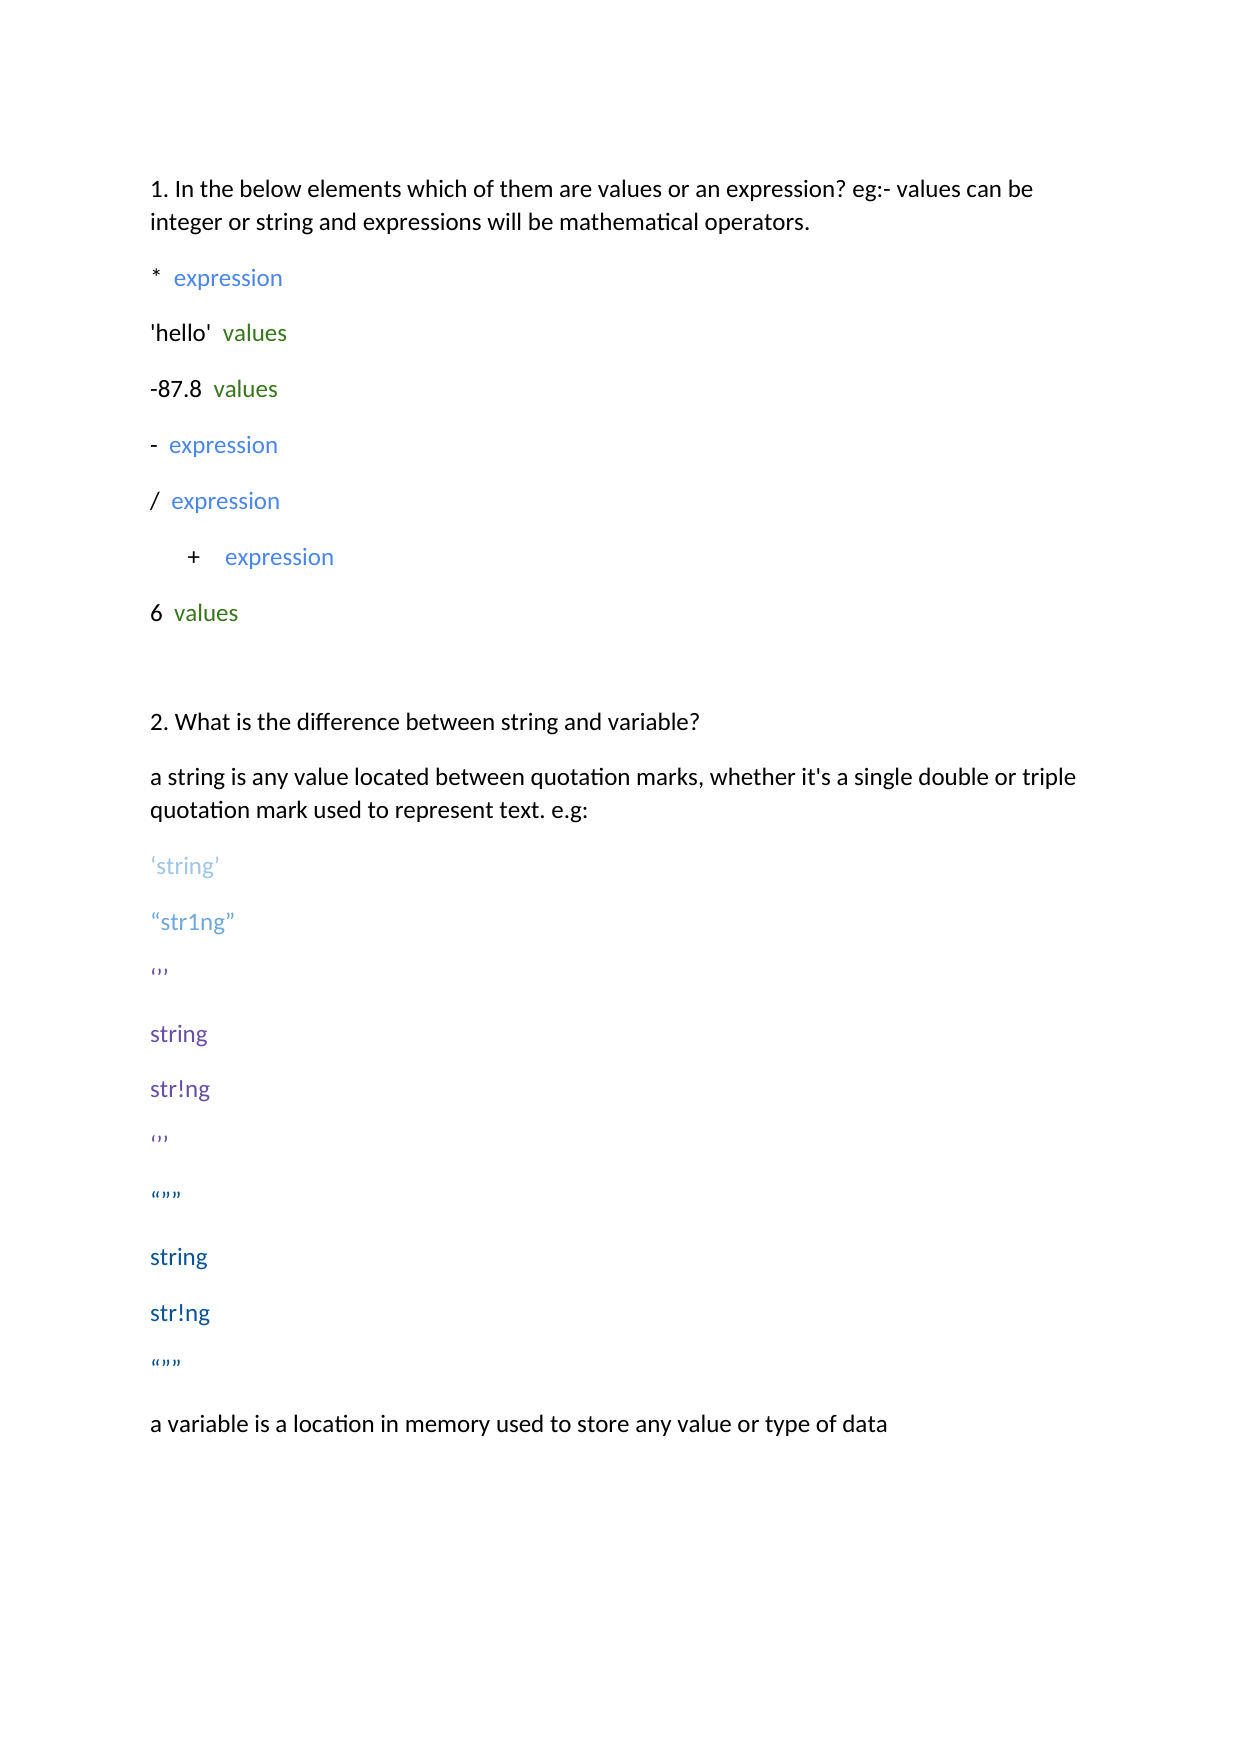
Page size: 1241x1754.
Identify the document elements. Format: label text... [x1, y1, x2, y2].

text ‘’’ [150, 1129, 1090, 1160]
text str!ng [150, 1073, 1090, 1104]
text str!ng [150, 1297, 1090, 1327]
text ‘’’ [150, 962, 1090, 992]
text string [150, 1241, 1090, 1272]
text / expression [150, 485, 1090, 516]
text “”” [150, 1185, 1090, 1216]
text string [150, 1018, 1090, 1048]
text “str1ng” [150, 906, 1090, 937]
text 'hello' values [150, 317, 1090, 348]
list expression [187, 541, 1090, 571]
text 2. What is the difference between string and variable? [150, 706, 1090, 736]
text 1. In the below elements which of them are values or an expression? eg:- values can be integer or string and expressions will be mathematical operators. [150, 173, 1090, 236]
text ‘string’ [150, 850, 1090, 881]
text -87.8 values [150, 373, 1090, 404]
text a string is any value located between quotation marks, whether it's a single double or triple quotation mark used to represent text. e.g: [150, 761, 1090, 825]
text 6 values [150, 597, 1090, 627]
text “”” [150, 1353, 1090, 1383]
text a variable is a location in memory used to store any value or type of data [150, 1408, 1090, 1439]
text - expression [150, 429, 1090, 460]
text * expression [150, 262, 1090, 292]
